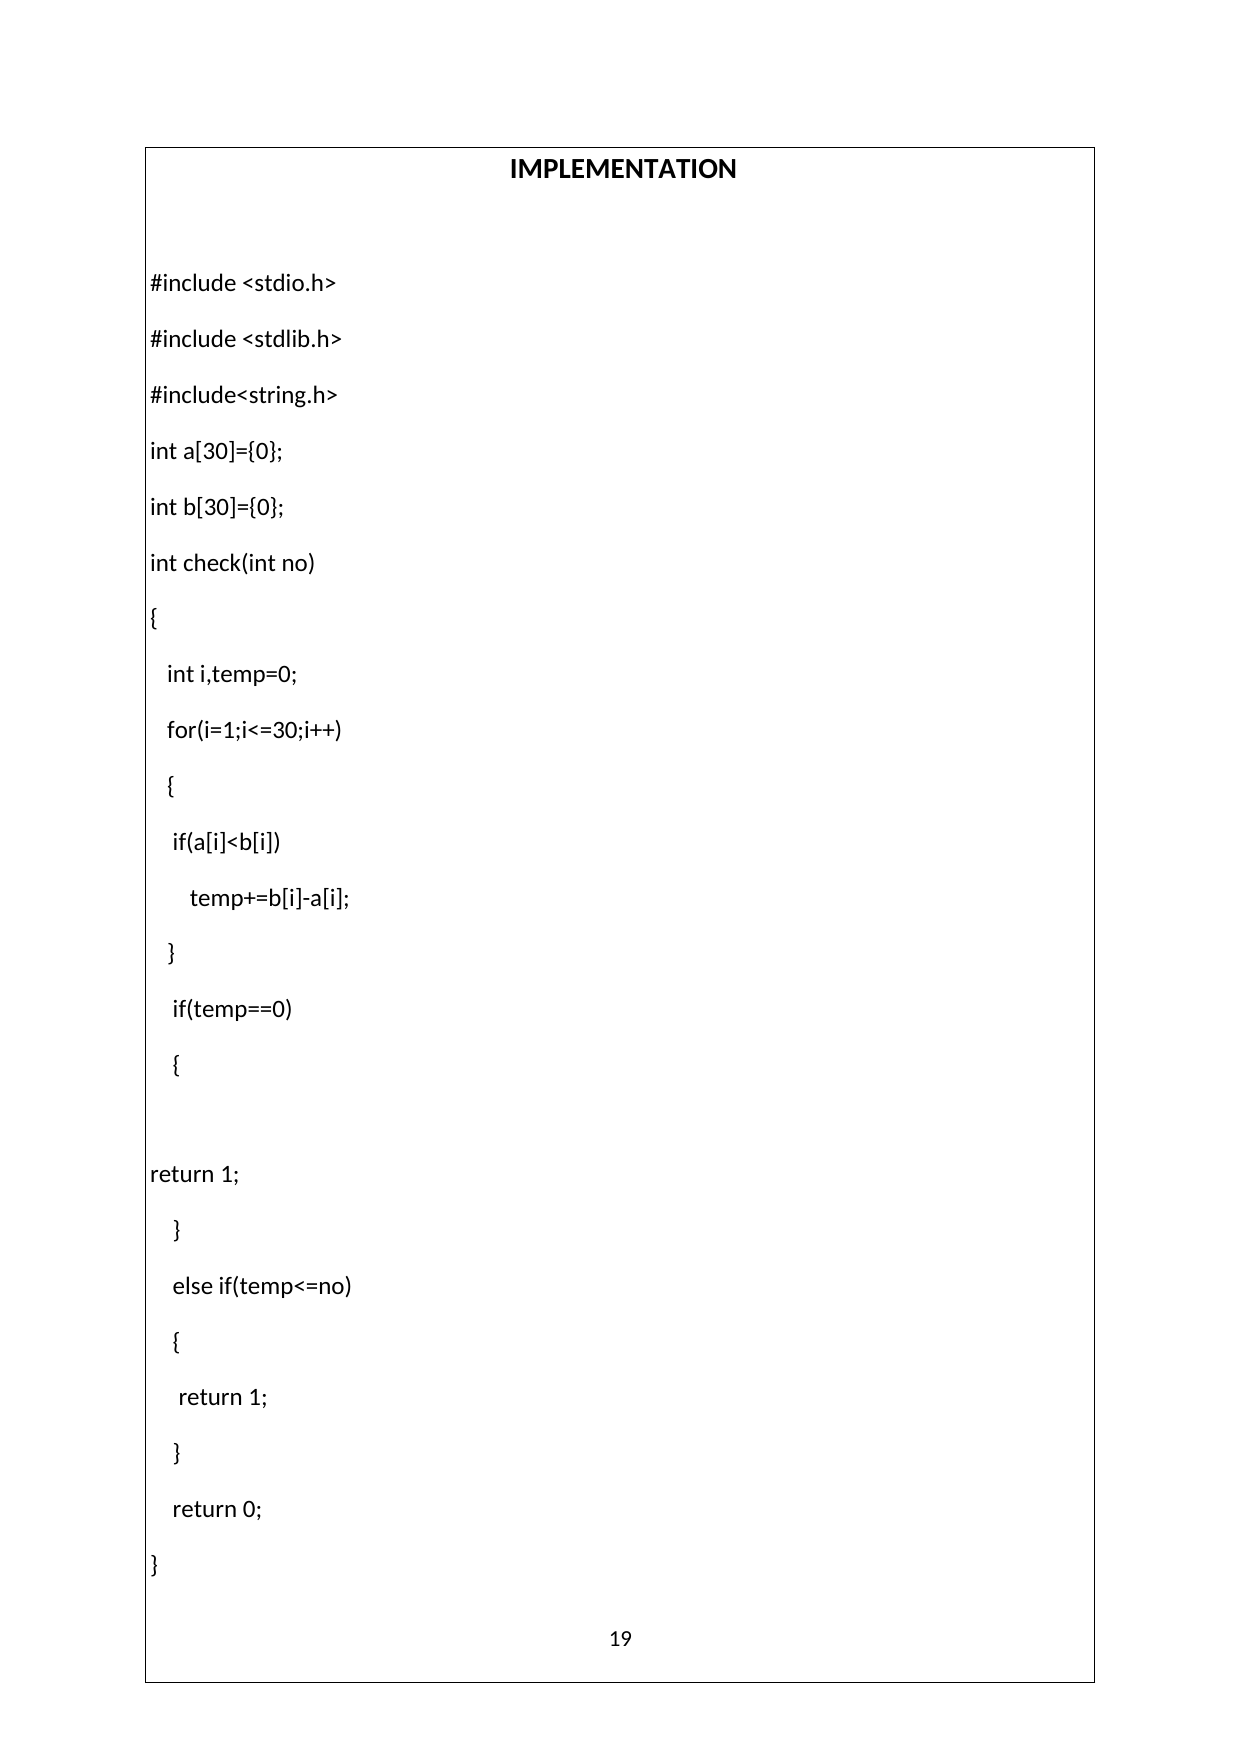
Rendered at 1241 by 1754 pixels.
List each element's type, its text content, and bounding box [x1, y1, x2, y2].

text { [150, 603, 1090, 633]
text } [150, 1214, 1090, 1244]
text } [150, 1549, 1090, 1579]
text if(a[i]<b[i]) [150, 826, 1090, 856]
text return 1; [150, 1158, 1090, 1189]
text if(temp==0) [150, 993, 1090, 1024]
text IMPLEMENTATION [150, 150, 1090, 186]
text for(i=1;i<=30;i++) [150, 714, 1090, 745]
text temp+=b[i]-a[i]; [150, 882, 1090, 912]
text { [150, 1326, 1090, 1356]
text else if(temp<=no) [150, 1270, 1090, 1300]
text #include <stdio.h> [150, 268, 1090, 298]
text int a[30]={0}; [150, 435, 1090, 466]
text int b[30]={0}; [150, 491, 1090, 521]
text #include<string.h> [150, 379, 1090, 410]
text return 0; [150, 1493, 1090, 1524]
text } [150, 938, 1090, 968]
text return 1; [150, 1381, 1090, 1412]
text { [150, 770, 1090, 801]
text int check(int no) [150, 547, 1090, 577]
text { [150, 1049, 1090, 1080]
text int i,temp=0; [150, 658, 1090, 689]
text } [150, 1437, 1090, 1468]
text #include <stdlib.h> [150, 323, 1090, 354]
